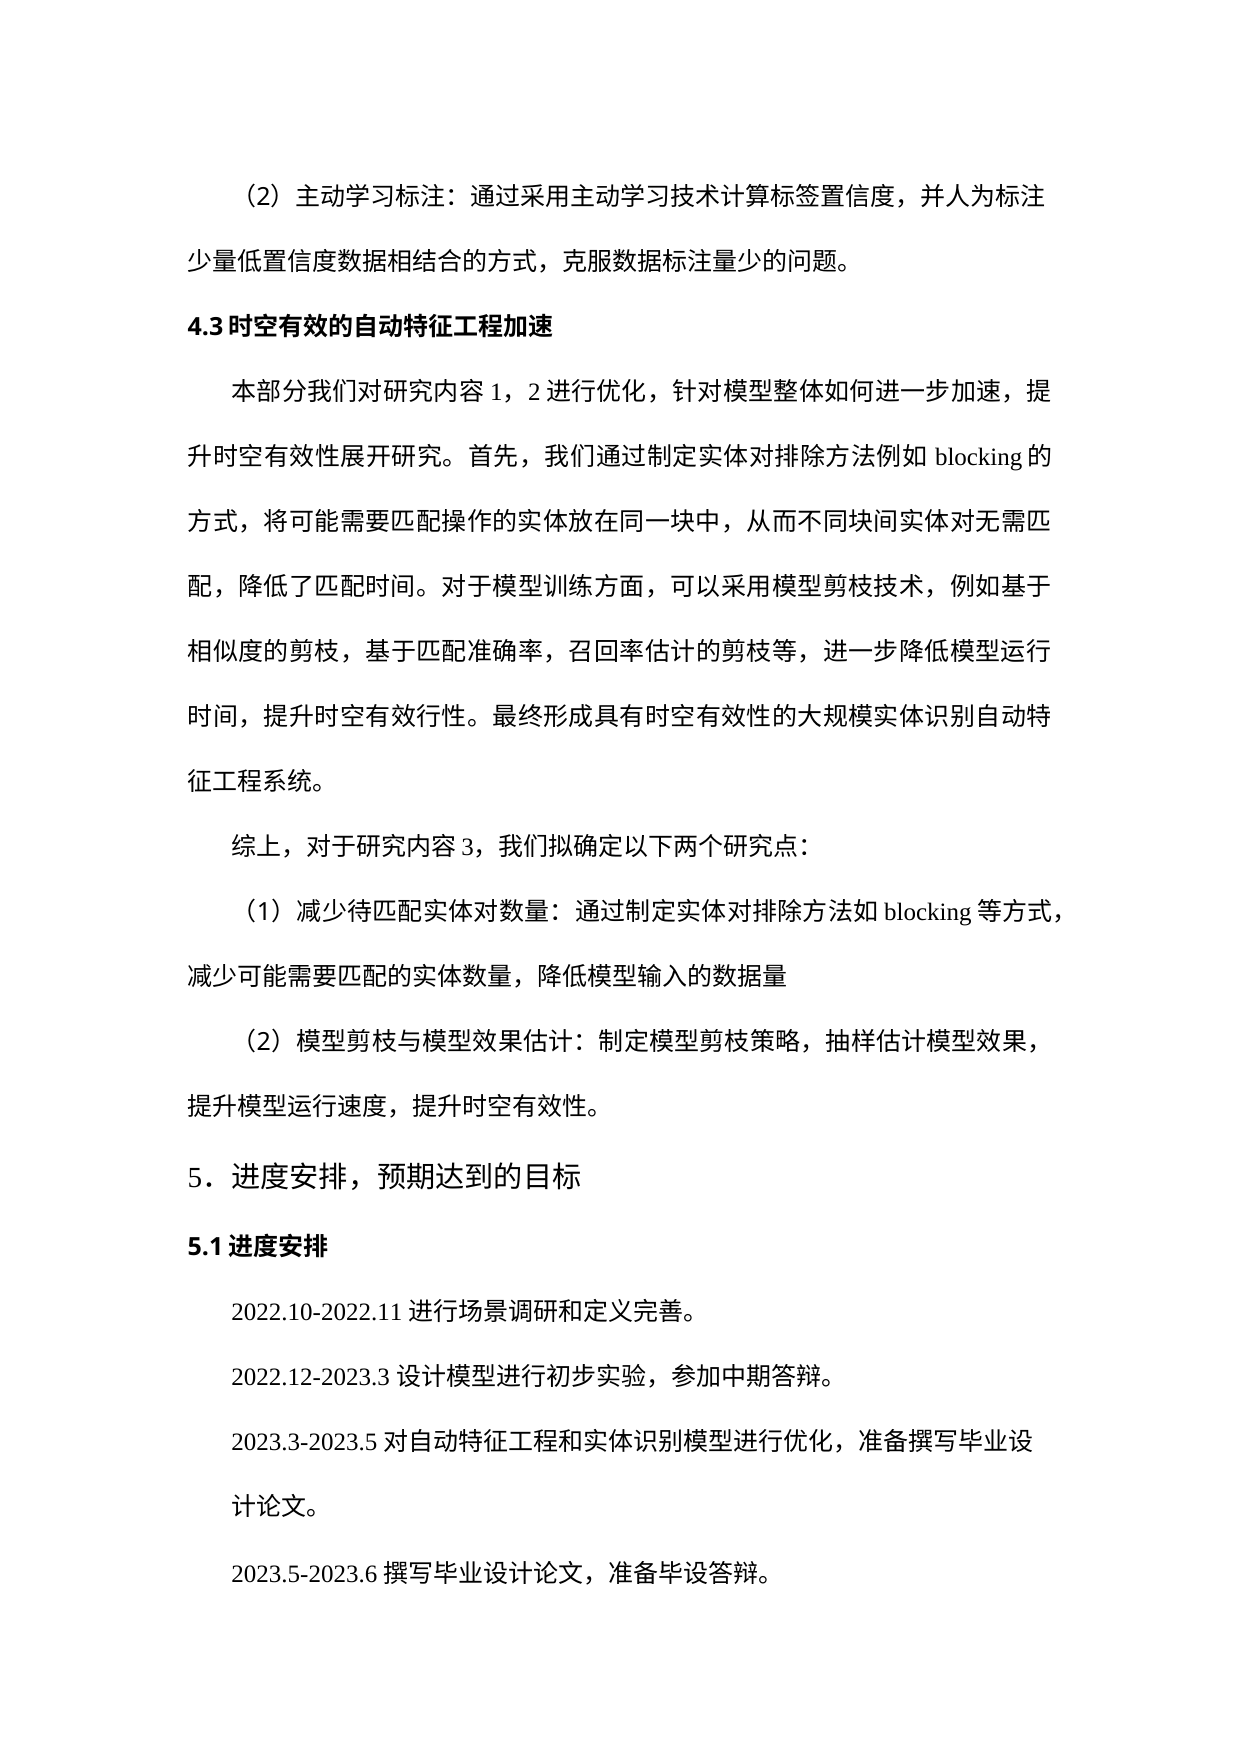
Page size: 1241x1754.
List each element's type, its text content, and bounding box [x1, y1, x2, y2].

text 综上，对于研究内容3，我们拟确定以下两个研究点： [187, 812, 1053, 877]
text 2022.12-2023.3 设计模型进行初步实验，参加中期答辩。 [231, 1342, 1053, 1407]
text 4.3时空有效的自动特征工程加速 [187, 292, 1053, 357]
text 2023.3-2023.5 对自动特征工程和实体识别模型进行优化，准备撰写毕业设计论文。 [231, 1407, 1053, 1537]
text （2）模型剪枝与模型效果估计：制定模型剪枝策略，抽样估计模型效果，提升模型运行速度，提升时空有效性。 [187, 1007, 1053, 1137]
text 2022.10-2022.11 进行场景调研和定义完善。 [231, 1277, 1053, 1342]
text （2）主动学习标注：通过采用主动学习技术计算标签置信度，并人为标注少量低置信度数据相结合的方式，克服数据标注量少的问题。 [187, 162, 1053, 292]
list 进度安排，预期达到的目标 [187, 1153, 1053, 1196]
text 5.1进度安排 [187, 1212, 1053, 1277]
text 本部分我们对研究内容1，2进行优化，针对模型整体如何进一步加速，提升时空有效性展开研究。首先，我们通过制定实体对排除方法例如blocking的方式，将可能需要匹配操作的实体放在同一块中，从而不同块间实体对无需匹配，降低了匹配时间。对于模型训练方面，可以采用模型剪枝技术，例如基于相似度的剪枝，基于匹配准确率，召回率估计的剪枝等，进一步降低模型运行时间，提升时空有效行性。最终形成具有时空有效性的大规模实体识别自动特征工程系统。 [187, 357, 1053, 812]
text 2023.5-2023.6 撰写毕业设计论文，准备毕设答辩。 [231, 1553, 1053, 1589]
text （1）减少待匹配实体对数量：通过制定实体对排除方法如blocking等方式，减少可能需要匹配的实体数量，降低模型输入的数据量 [187, 877, 1053, 1007]
